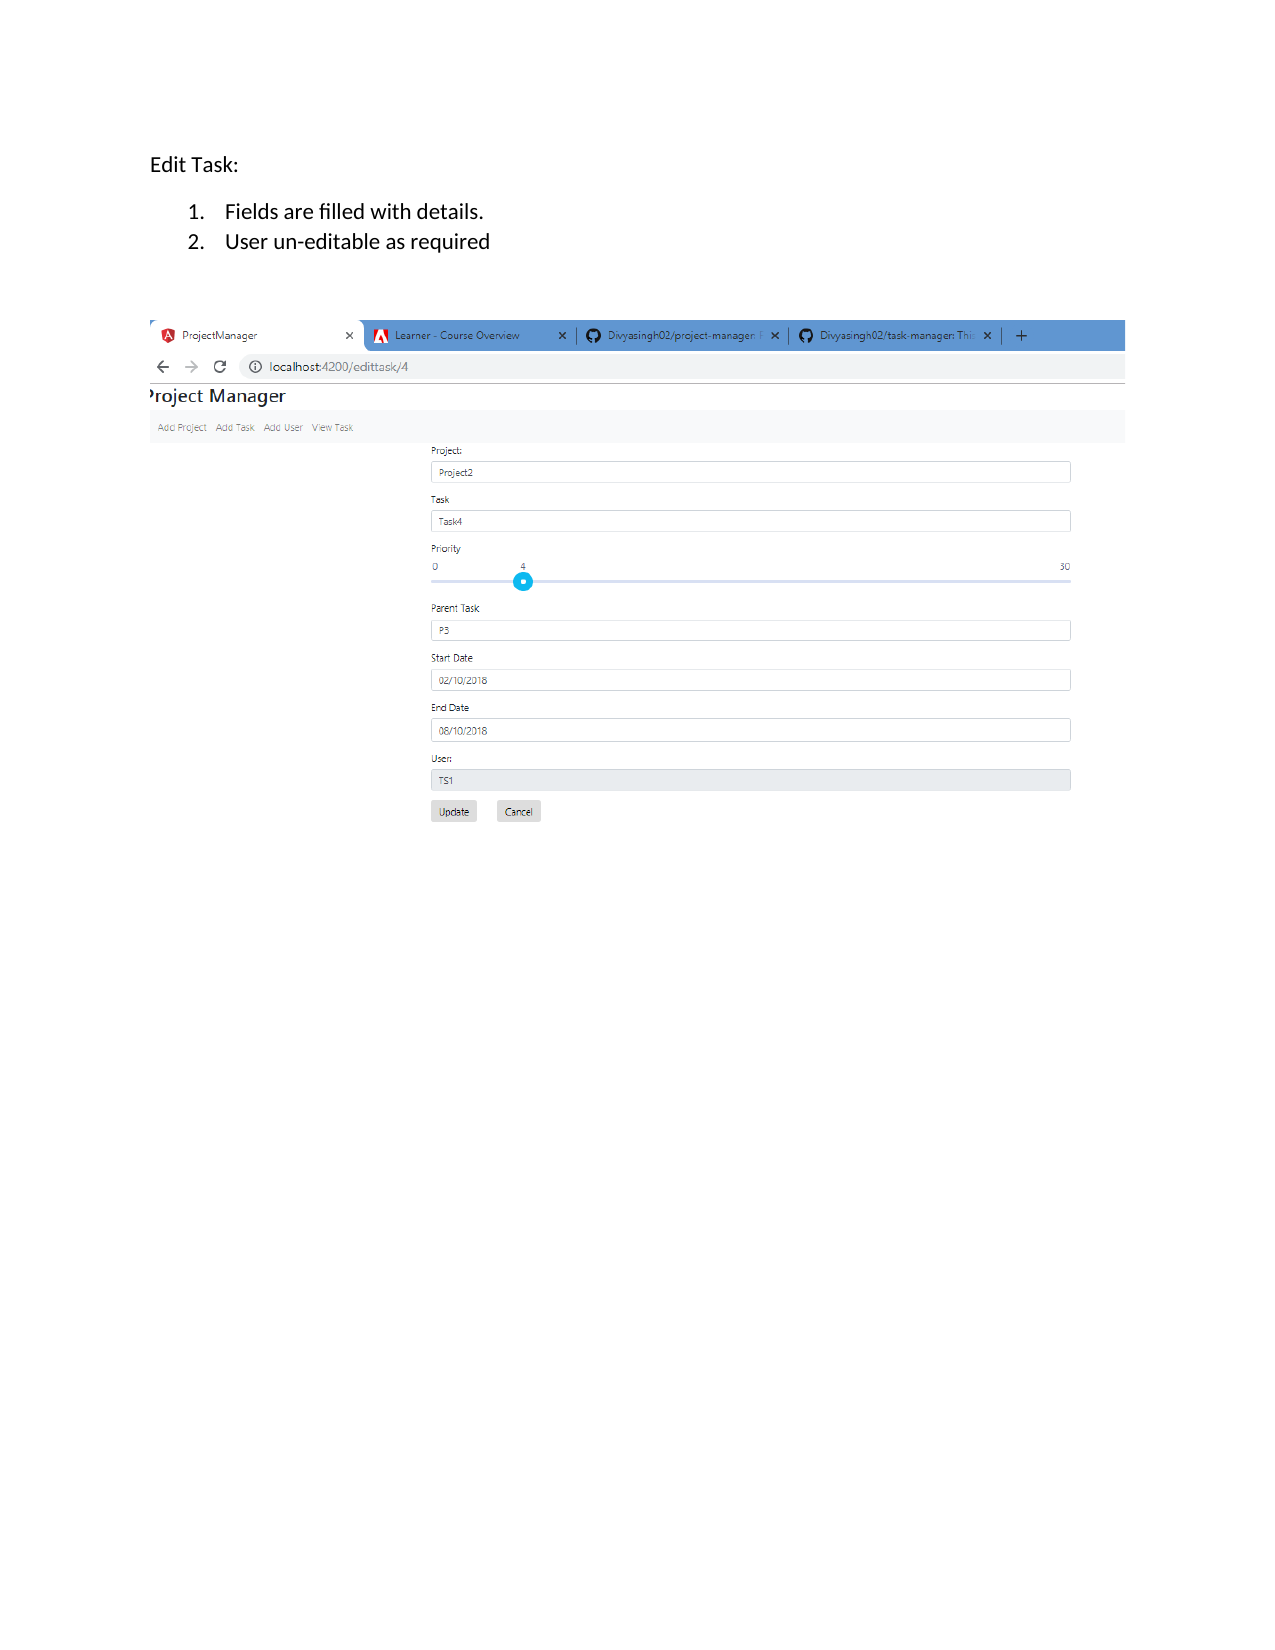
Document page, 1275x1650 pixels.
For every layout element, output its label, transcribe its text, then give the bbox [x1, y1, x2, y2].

list User un-editable as required [187, 227, 1125, 255]
text Edit Task: [150, 150, 1125, 178]
picture [150, 320, 1125, 929]
list Fields are filled with details. [187, 197, 1125, 225]
